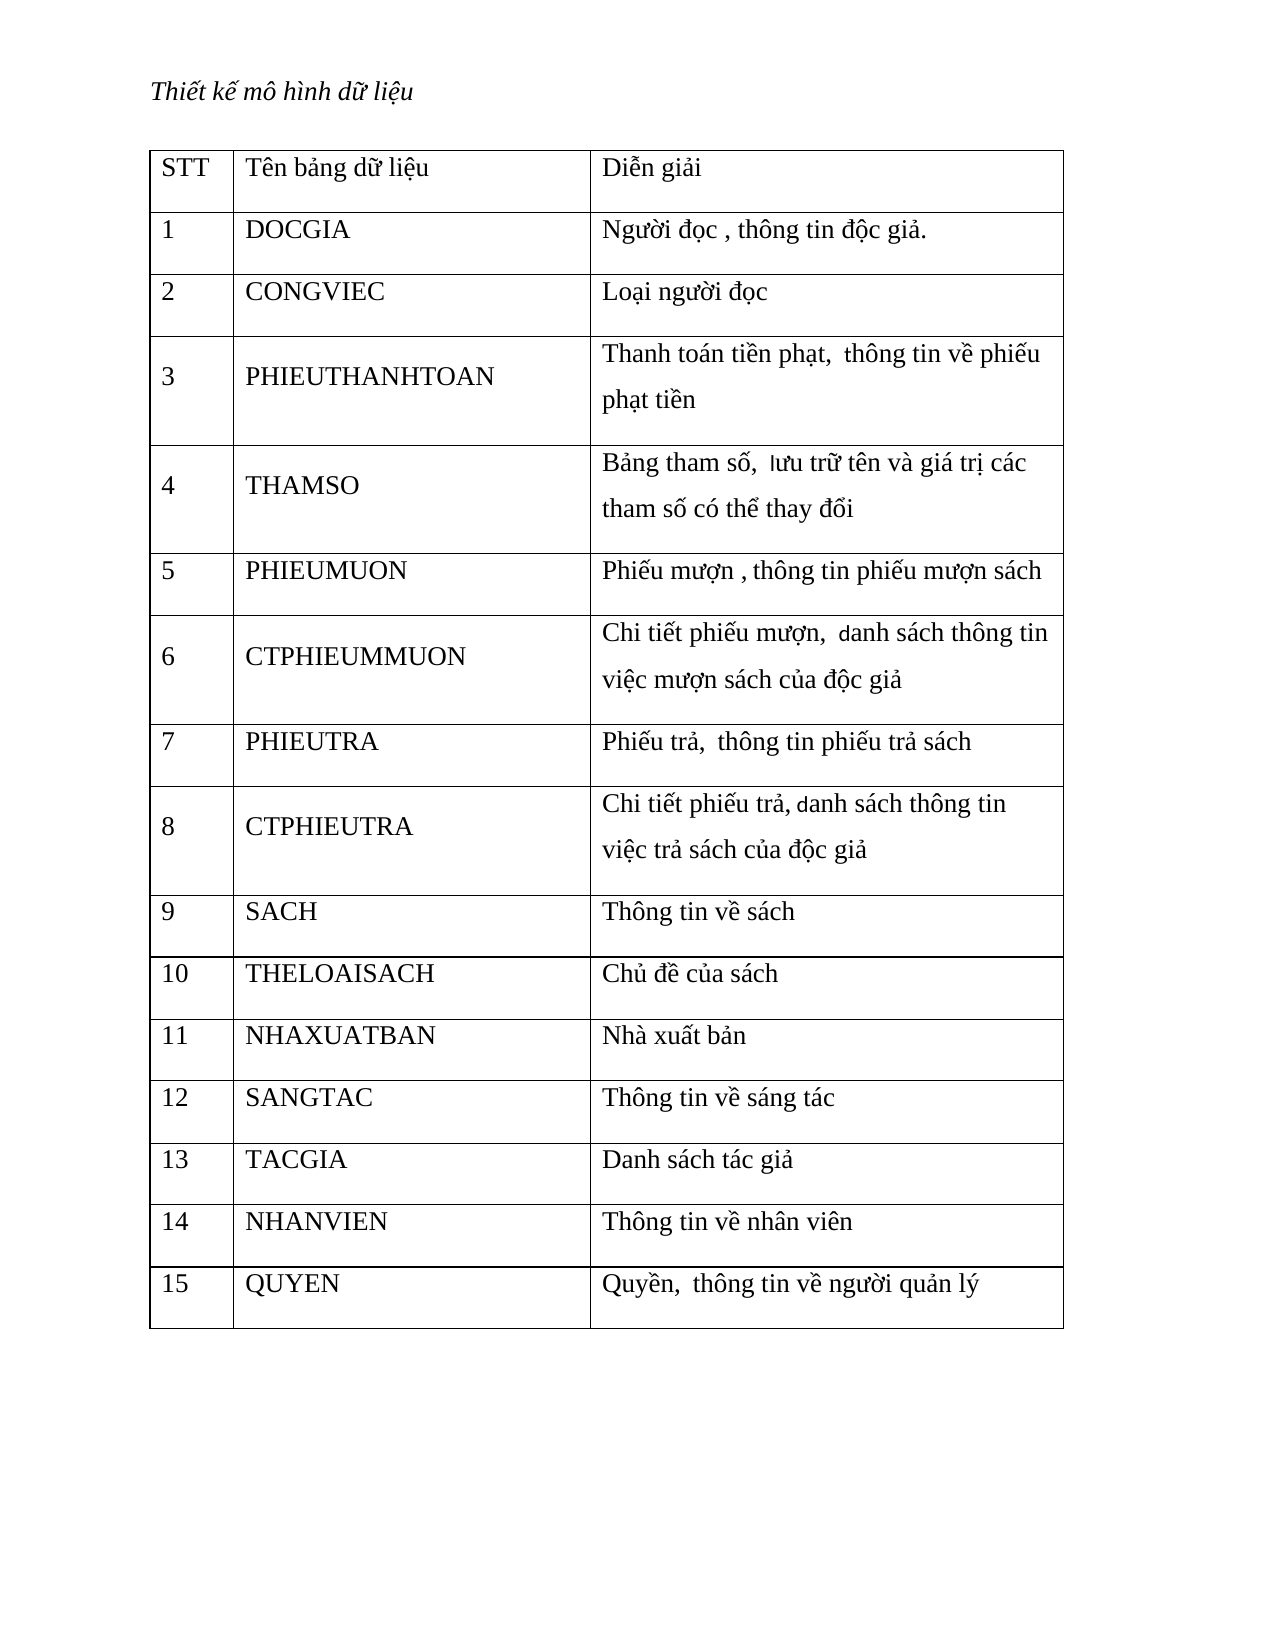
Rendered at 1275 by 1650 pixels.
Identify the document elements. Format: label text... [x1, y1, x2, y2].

table_cell NHAXUATBAN [234, 1020, 590, 1080]
table_cell Thanh toán tiền phạt, thông tin về phiếu phạt tiền [591, 337, 1063, 444]
table_cell Phiếu trả, thông tin phiếu trả sách [591, 725, 1063, 786]
table_cell 7 [151, 725, 233, 786]
table_cell Thông tin về nhân viên [591, 1205, 1063, 1266]
table_cell DOCGIA [234, 213, 590, 274]
table_cell 9 [151, 896, 233, 956]
table_header Tên bảng dữ liệu [234, 151, 590, 212]
table_cell 10 [151, 958, 233, 1018]
table_cell PHIEUTRA [234, 725, 590, 786]
table_cell CTPHIEUMMUON [234, 616, 590, 724]
table_cell Chi tiết phiếu trả, danh sách thông tin việc trả sách của độc giả [591, 787, 1063, 894]
table_cell 3 [151, 337, 233, 444]
table_cell 12 [151, 1081, 233, 1142]
table_cell Chi tiết phiếu mượn, danh sách thông tin việc mượn sách của độc giả [591, 616, 1063, 724]
table_cell SANGTAC [234, 1081, 590, 1142]
table_header Diễn giải [591, 151, 1063, 212]
table_cell Chủ đề của sách [591, 958, 1063, 1018]
table_cell NHANVIEN [234, 1205, 590, 1266]
table_cell PHIEUTHANHTOAN [234, 337, 590, 444]
table_cell Phiếu mượn , thông tin phiếu mượn sách [591, 554, 1063, 615]
table_cell 14 [151, 1205, 233, 1266]
table_cell 11 [151, 1020, 233, 1080]
table_cell 5 [151, 554, 233, 615]
table_cell 4 [151, 446, 233, 553]
table_cell Danh sách tác giả [591, 1144, 1063, 1204]
table_cell 6 [151, 616, 233, 724]
table_header STT [151, 151, 233, 212]
table_cell Người đọc , thông tin độc giả. [591, 213, 1063, 274]
table_cell 15 [151, 1268, 233, 1328]
table_cell SACH [234, 896, 590, 956]
table_cell TACGIA [234, 1144, 590, 1204]
table_cell 2 [151, 275, 233, 336]
table_cell Bảng tham số, lưu trữ tên và giá trị các tham số có thể thay đổi [591, 446, 1063, 553]
table_cell 13 [151, 1144, 233, 1204]
table_cell 1 [151, 213, 233, 274]
table_cell PHIEUMUON [234, 554, 590, 615]
table_cell Nhà xuất bản [591, 1020, 1063, 1080]
table_cell 8 [151, 787, 233, 894]
table_cell Loại người đọc [591, 275, 1063, 336]
table_cell CTPHIEUTRA [234, 787, 590, 894]
table_cell QUYEN [234, 1268, 590, 1328]
table_cell Thông tin về sáng tác [591, 1081, 1063, 1142]
table_cell Thông tin về sách [591, 896, 1063, 956]
table_cell CONGVIEC [234, 275, 590, 336]
table_cell THELOAISACH [234, 958, 590, 1018]
table_cell Quyền, thông tin về người quản lý [591, 1268, 1063, 1328]
table_cell THAMSO [234, 446, 590, 553]
